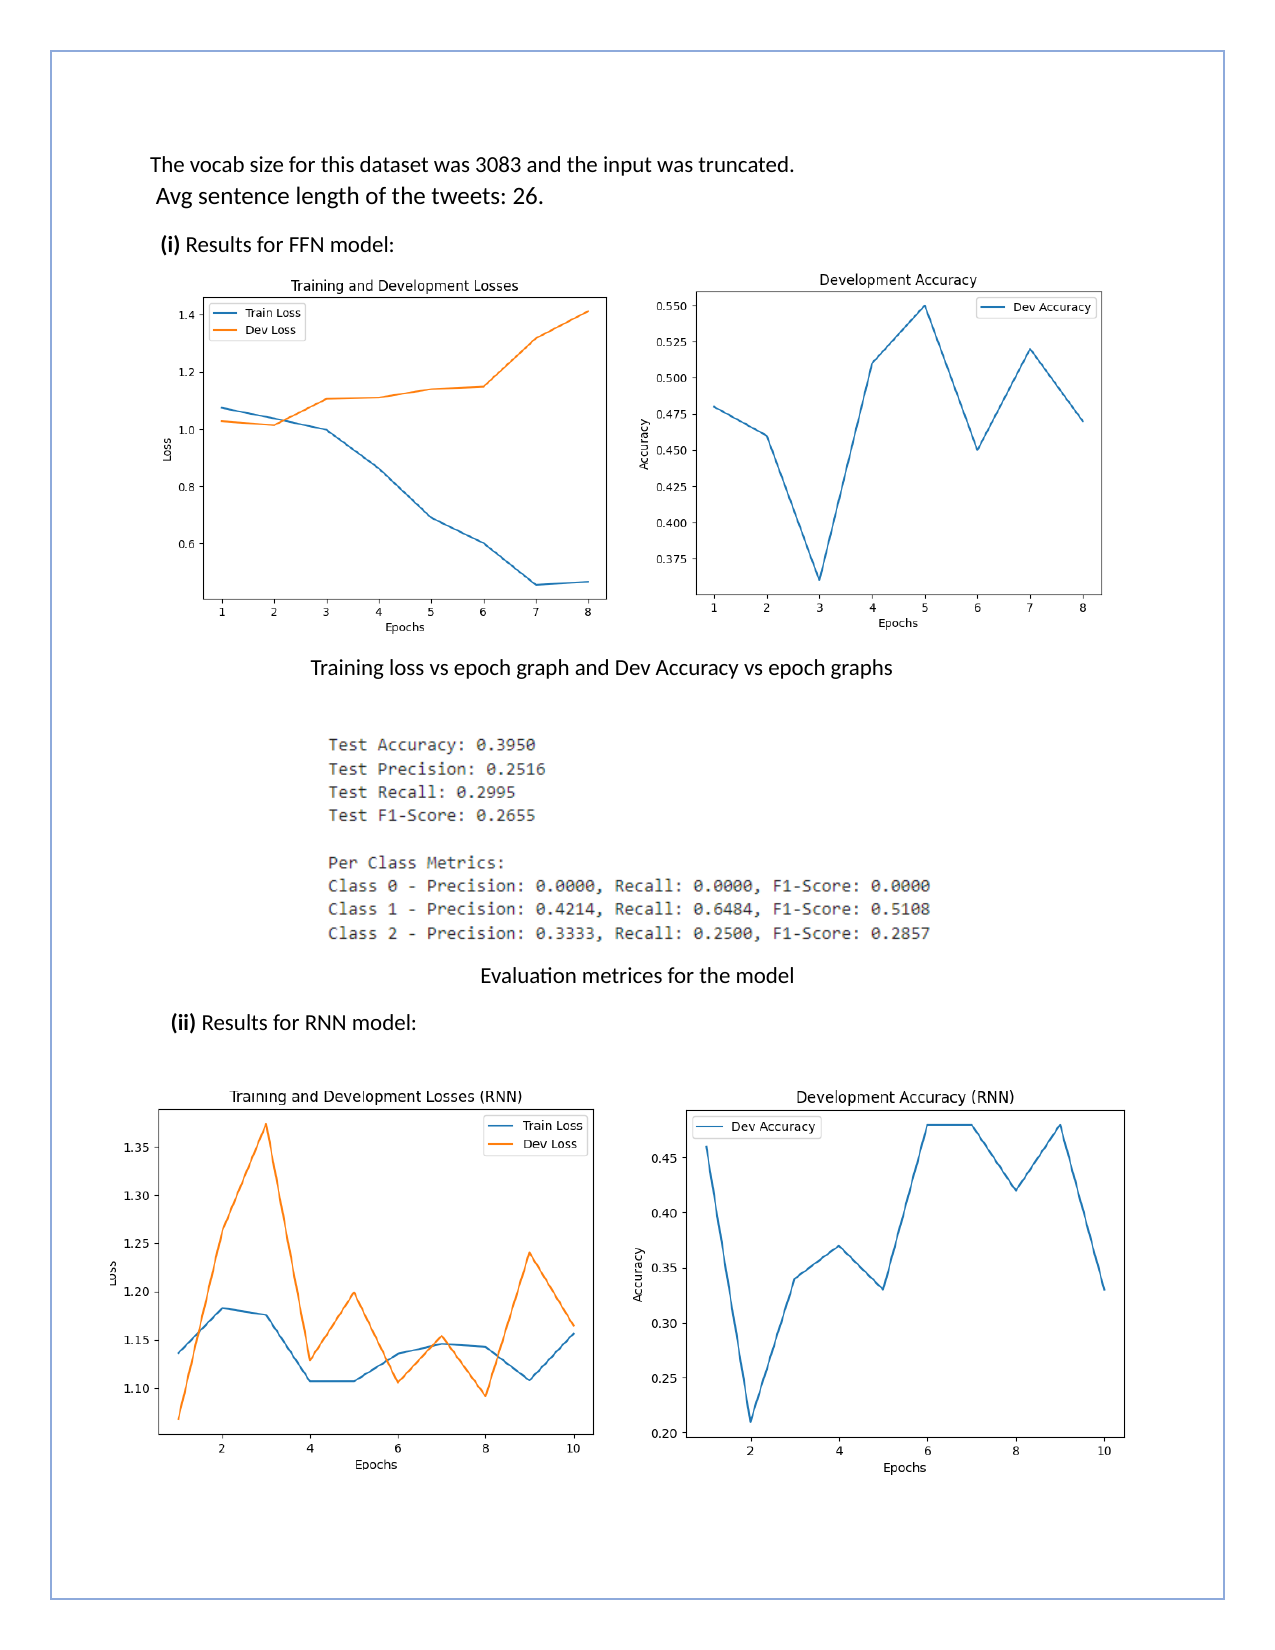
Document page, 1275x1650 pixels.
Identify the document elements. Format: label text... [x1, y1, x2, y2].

text (ii) Results for RNN model: [150, 1008, 1125, 1036]
picture [150, 260, 1142, 635]
text The vocab size for this dataset was 3083 and the input was truncated. Avg sentence length of the tweets: 26. [150, 150, 1125, 211]
picture [109, 1073, 1172, 1473]
picture [313, 730, 963, 943]
text Evaluation metrices for the model [150, 961, 1125, 989]
text Training loss vs epoch graph and Dev Accuracy vs epoch graphs [300, 653, 1125, 711]
